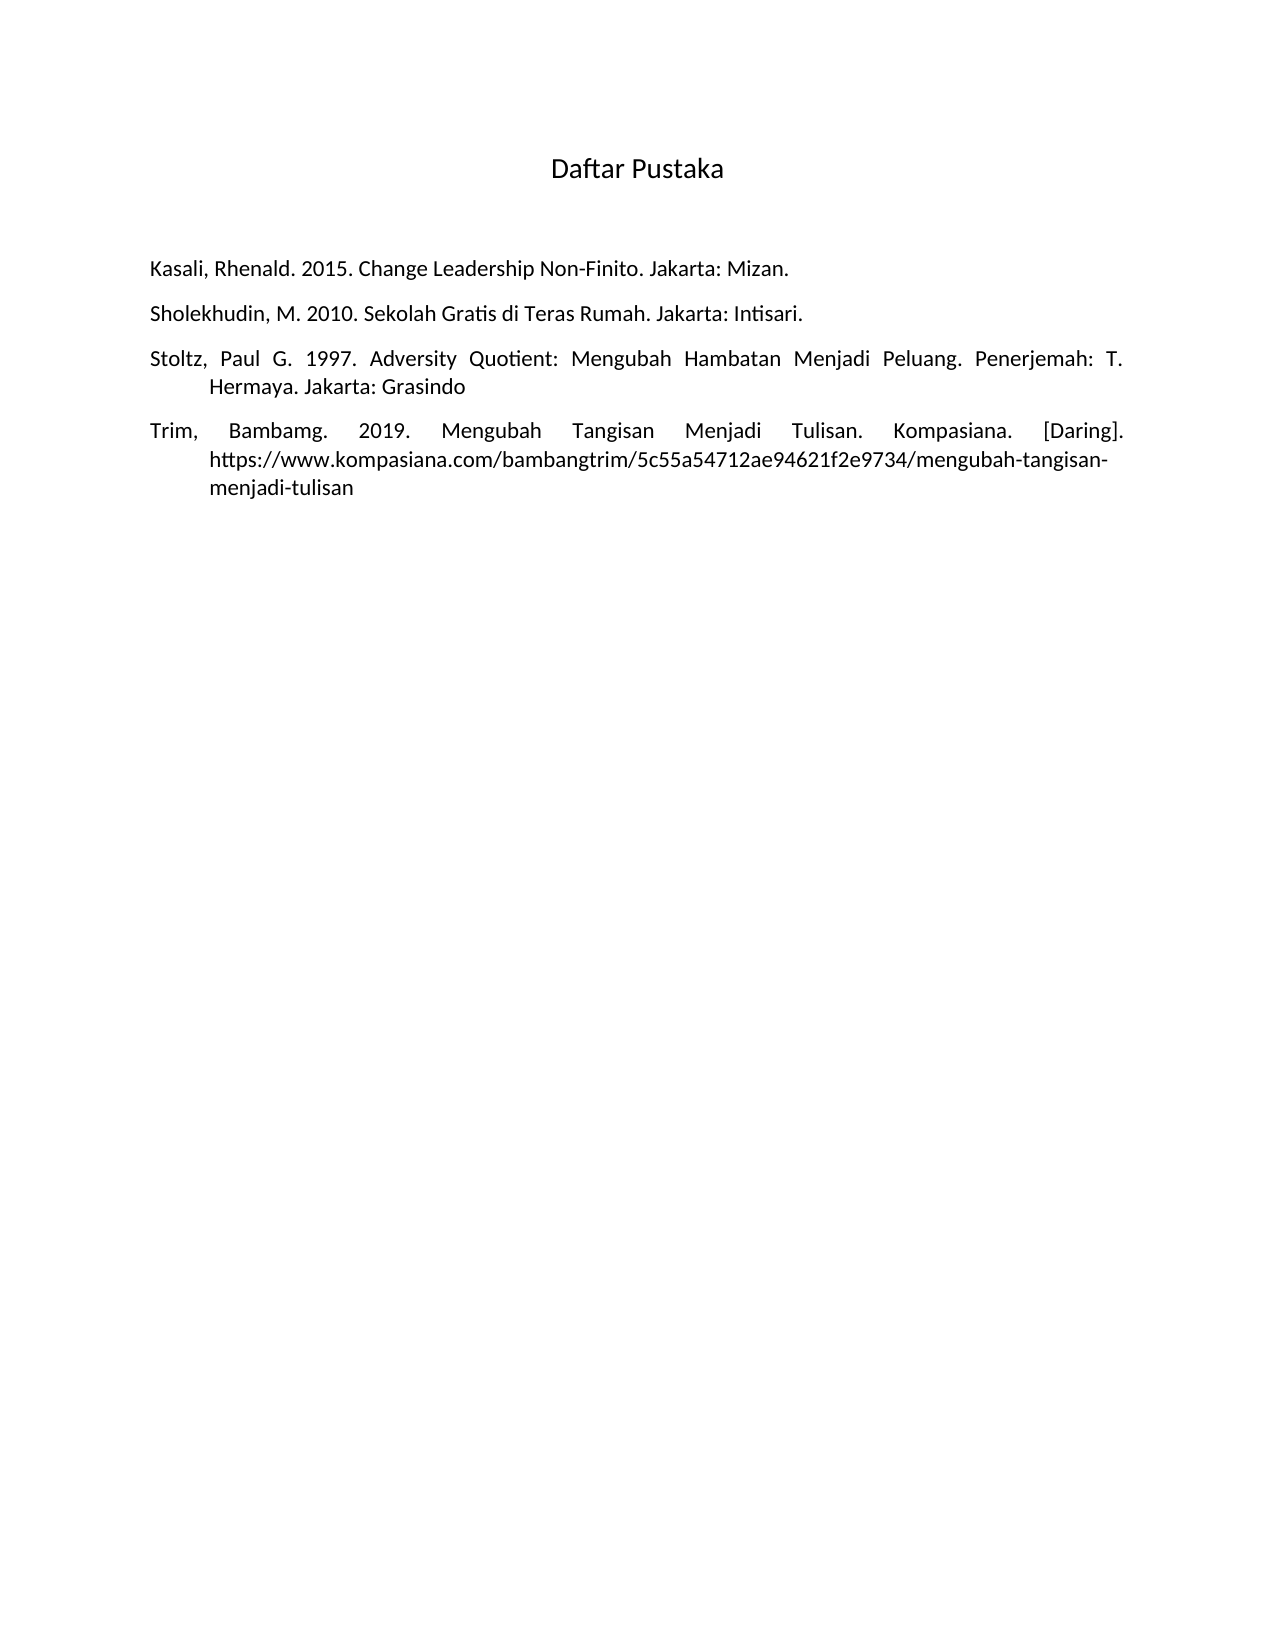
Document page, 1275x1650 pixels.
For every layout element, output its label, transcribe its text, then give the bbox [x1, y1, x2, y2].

text Trim, Bambamg. 2019. Mengubah Tangisan Menjadi Tulisan. Kompasiana. [Daring]. https://www.kompasiana.com/bambangtrim/5c55a54712ae94621f2e9734/mengubah-tangisan-menjadi-tulisan [150, 417, 1125, 501]
text Daftar Pustaka [150, 150, 1125, 186]
text Sholekhudin, M. 2010. Sekolah Gratis di Teras Rumah. Jakarta: Intisari. [150, 299, 1125, 327]
text Stoltz, Paul G. 1997. Adversity Quotient: Mengubah Hambatan Menjadi Peluang. Penerjemah: T. Hermaya. Jakarta: Grasindo [150, 344, 1125, 400]
text Kasali, Rhenald. 2015. Change Leadership Non-Finito. Jakarta: Mizan. [150, 254, 1125, 283]
